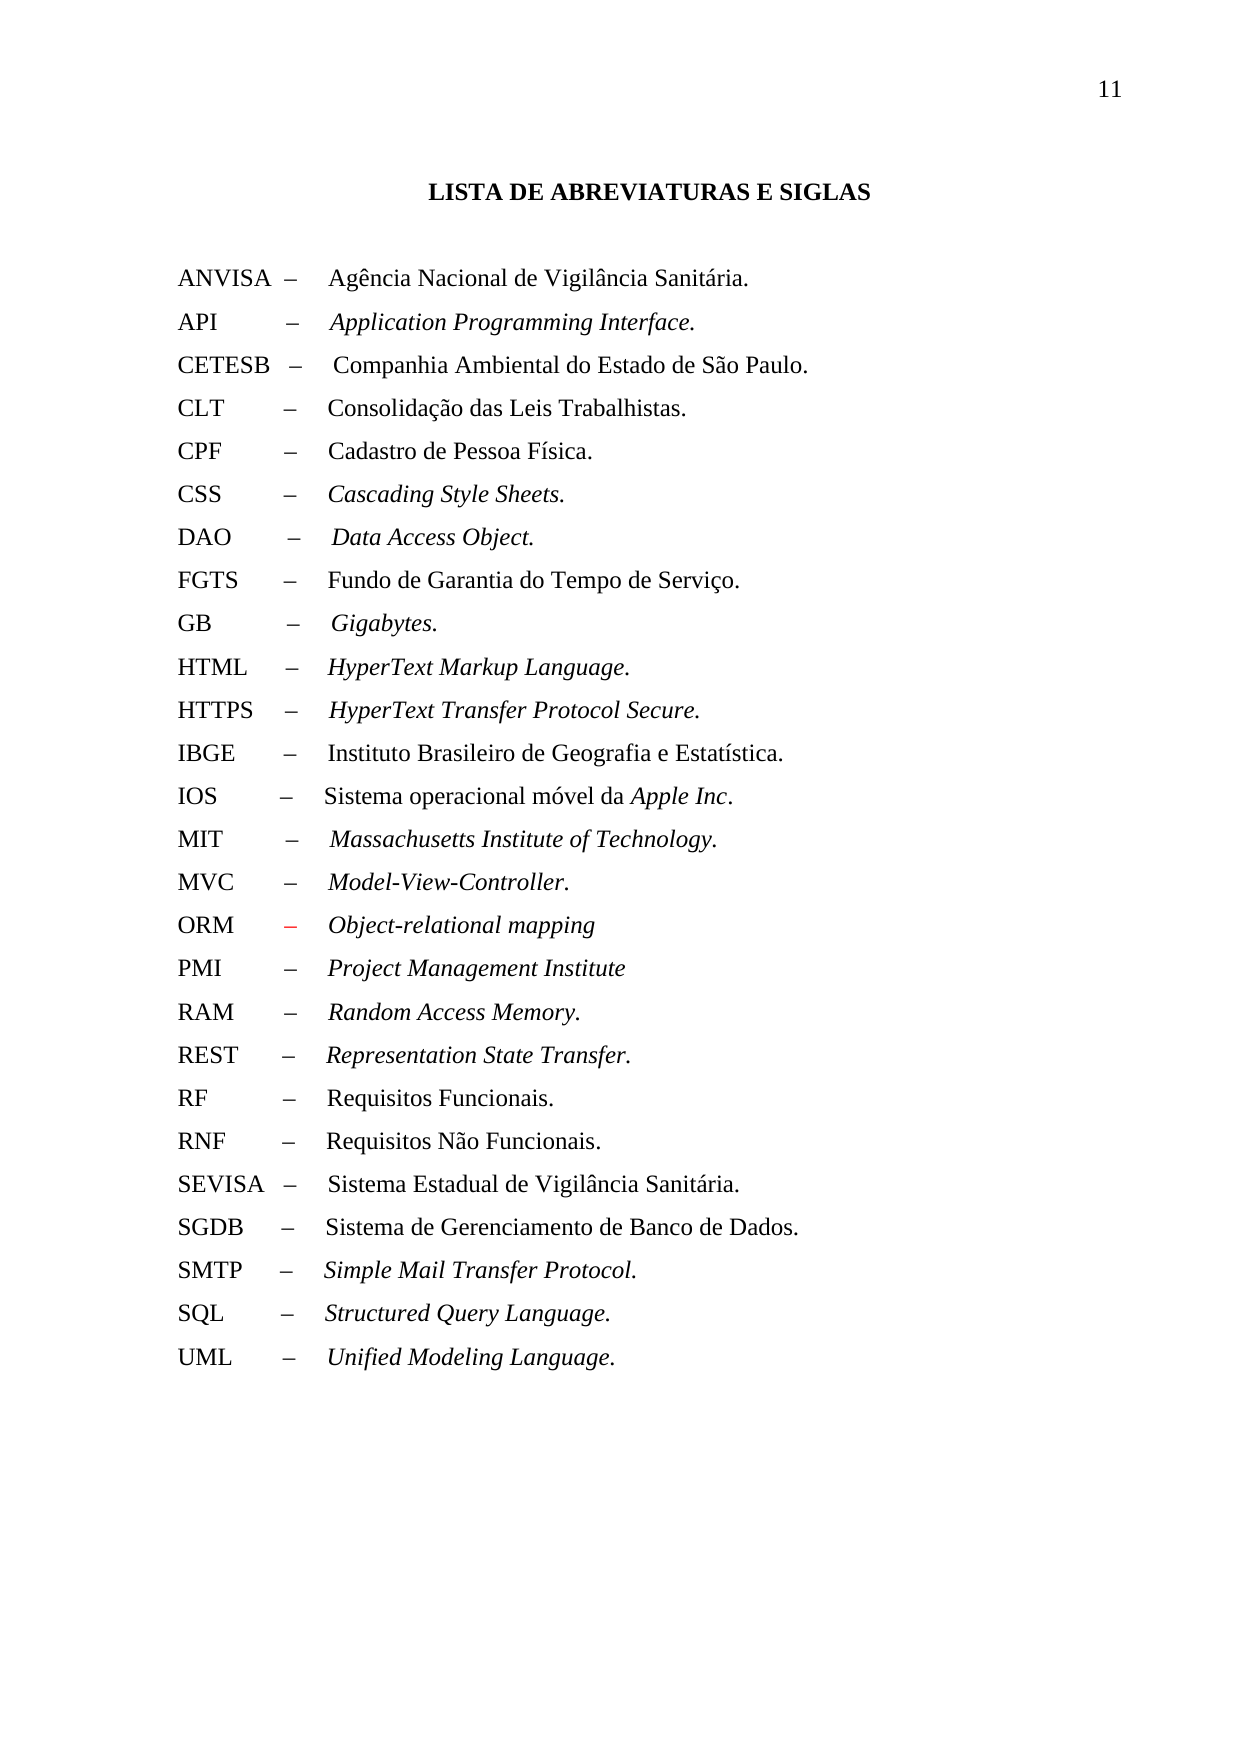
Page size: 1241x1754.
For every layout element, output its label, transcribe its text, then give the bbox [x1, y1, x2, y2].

text RF – Requisitos Funcionais. [177, 1083, 1122, 1112]
text GB – Gigabytes. [177, 608, 1122, 637]
text CPF – Cadastro de Pessoa Física. [177, 436, 1122, 465]
text UML – Unified Modeling Language. [177, 1342, 1122, 1370]
text API – Application Programming Interface. [177, 307, 1122, 335]
text DAO – Data Access Object. [177, 522, 1122, 551]
text SMTP – Simple Mail Transfer Protocol. [177, 1255, 1122, 1284]
text MVC – Model-View-Controller. [177, 867, 1122, 896]
text RAM – Random Access Memory. [177, 997, 1122, 1025]
text SEVISA – Sistema Estadual de Vigilância Sanitária. [177, 1169, 1122, 1198]
text LISTA DE ABREVIATURAS E SIGLAS [177, 177, 1122, 206]
text CLT – Consolidação das Leis Trabalhistas. [177, 393, 1122, 422]
text ANVISA – Agência Nacional de Vigilância Sanitária. [177, 263, 1122, 292]
text RNF – Requisitos Não Funcionais. [177, 1126, 1122, 1155]
text PMI – Project Management Institute [177, 953, 1122, 982]
text HTTPS – HyperText Transfer Protocol Secure. [177, 695, 1122, 723]
text ORM – Object-relational mapping [177, 910, 1122, 939]
text SGDB – Sistema de Gerenciamento de Banco de Dados. [177, 1212, 1122, 1241]
text FGTS – Fundo de Garantia do Tempo de Serviço. [177, 565, 1122, 594]
text HTML – HyperText Markup Language. [177, 652, 1122, 680]
text MIT – Massachusetts Institute of Technology. [177, 824, 1122, 853]
text SQL – Structured Query Language. [177, 1298, 1122, 1327]
text CETESB – Companhia Ambiental do Estado de São Paulo. [177, 350, 1122, 378]
text CSS – Cascading Style Sheets. [177, 479, 1122, 508]
text IOS – Sistema operacional móvel da Apple Inc. [177, 781, 1122, 810]
text REST – Representation State Transfer. [177, 1040, 1122, 1068]
text IBGE – Instituto Brasileiro de Geografia e Estatística. [177, 738, 1122, 767]
